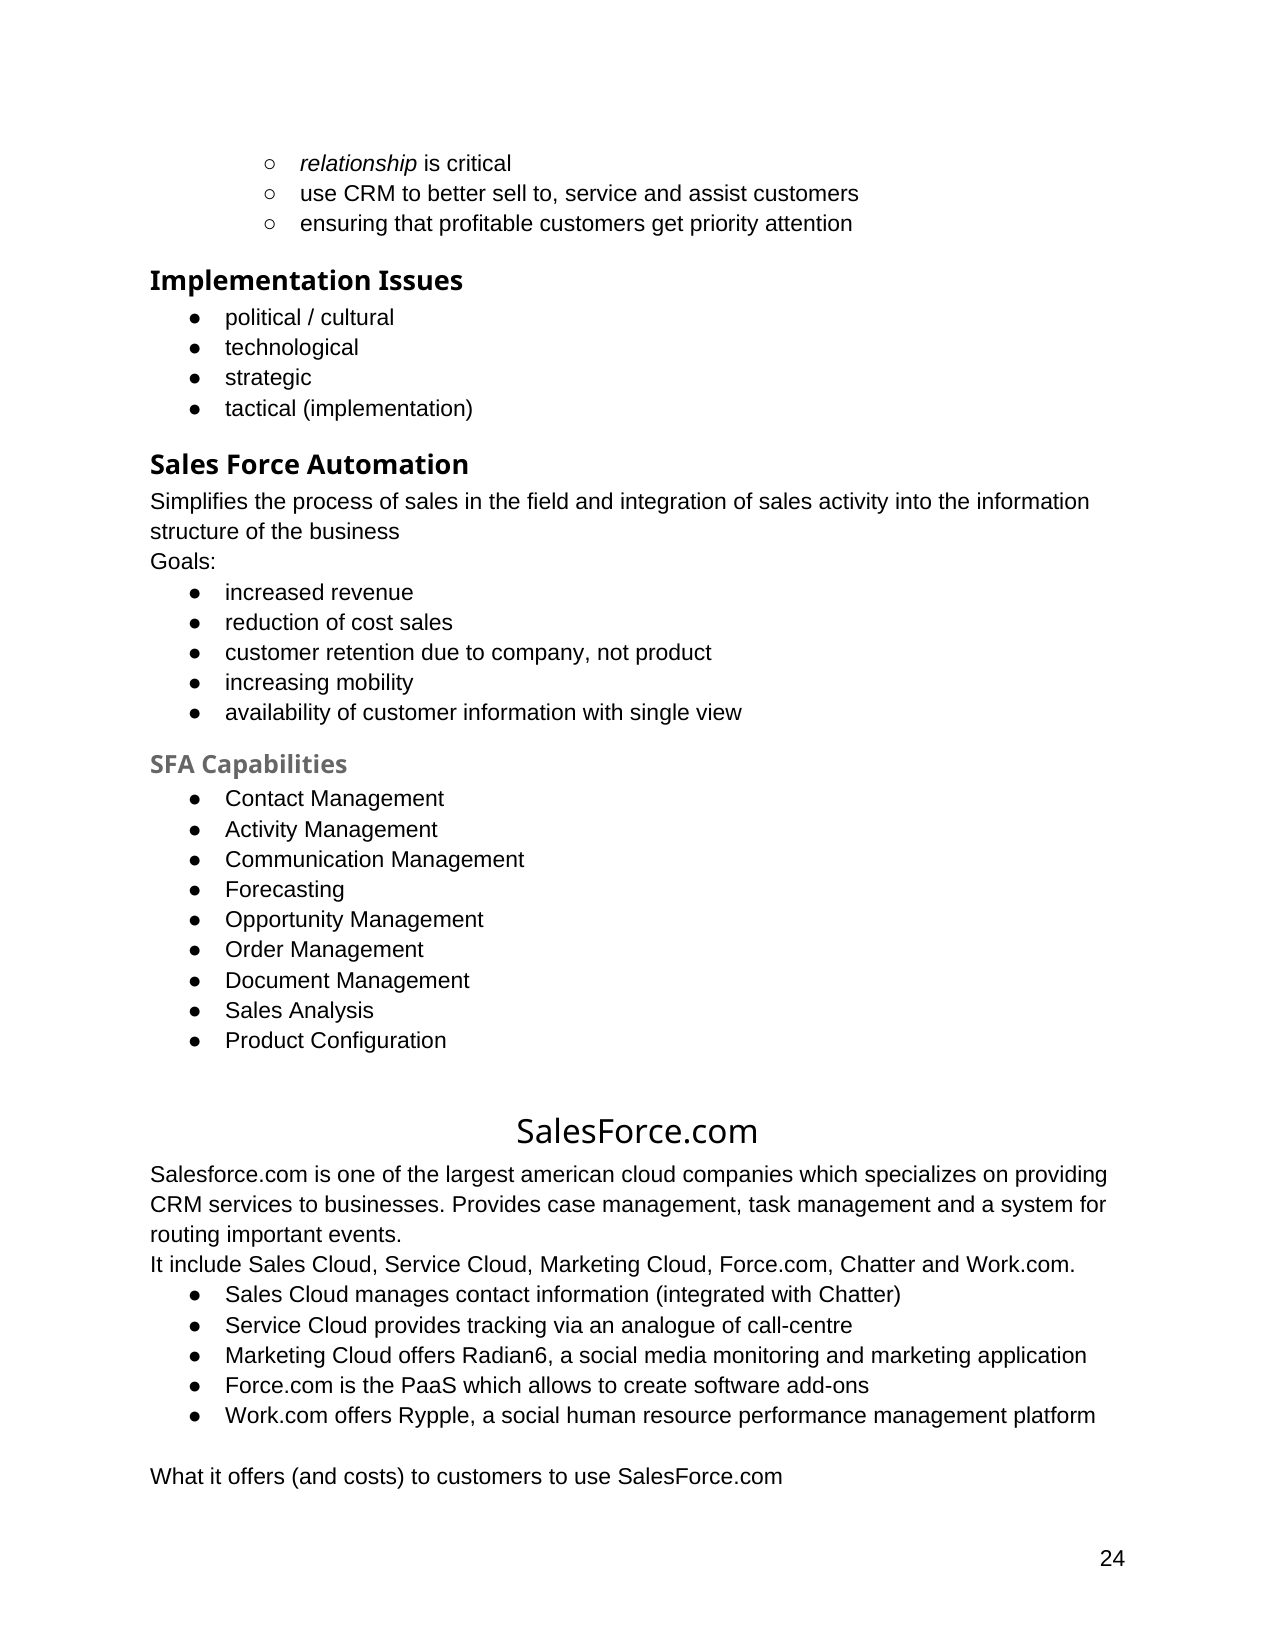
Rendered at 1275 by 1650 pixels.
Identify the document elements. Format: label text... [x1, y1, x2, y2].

list Sales Analysis [188, 997, 1125, 1023]
list Service Cloud provides tracking via an analogue of call-centre [188, 1312, 1125, 1338]
text Salesforce.com is one of the largest american cloud companies which specializes on providing CRM services to businesses. Provides case management, task management and a system for routing important events. [150, 1161, 1125, 1247]
text What it offers (and costs) to customers to use SalesForce.com [150, 1463, 1125, 1489]
subtitle Sales Force Automation [150, 446, 1125, 482]
list increased revenue [188, 578, 1125, 605]
list Marketing Cloud offers Radian6, a social media monitoring and marketing application [188, 1342, 1125, 1368]
text Goals: [150, 548, 1125, 575]
list Sales Cloud manages contact information (integrated with Chatter) [188, 1281, 1125, 1308]
subtitle SFA Capabilities [150, 746, 1125, 780]
list Force.com is the PaaS which allows to create software add-ons [188, 1372, 1125, 1398]
list Document Management [188, 967, 1125, 993]
list Product Configuration [188, 1027, 1125, 1053]
list increasing mobility [188, 669, 1125, 696]
list tactical (implementation) [188, 394, 1125, 421]
list Order Management [188, 936, 1125, 963]
list Opportunity Management [188, 906, 1125, 933]
list Contact Management [188, 785, 1125, 812]
list Forecasting [188, 876, 1125, 902]
list technological [188, 334, 1125, 360]
list political / cultural [188, 304, 1125, 330]
list strategic [188, 364, 1125, 391]
list availability of customer information with single view [188, 699, 1125, 726]
list Work.com offers Rypple, a social human resource performance management platform [188, 1402, 1125, 1428]
subtitle SalesForce.com [150, 1108, 1125, 1154]
text Simplifies the process of sales in the field and integration of sales activity into the information structure of the business [150, 488, 1125, 544]
list use CRM to better sell to, service and assist customers [263, 180, 1125, 207]
list ensuring that profitable customers get priority attention [263, 210, 1125, 237]
list relationship is critical [263, 150, 1125, 176]
list reduction of cost sales [188, 609, 1125, 635]
subtitle Implementation Issues [150, 261, 1125, 298]
list customer retention due to company, not product [188, 639, 1125, 665]
text It include Sales Cloud, Service Cloud, Marketing Cloud, Force.com, Chatter and Work.com. [150, 1251, 1125, 1277]
list Activity Management [188, 816, 1125, 842]
list Communication Management [188, 846, 1125, 872]
